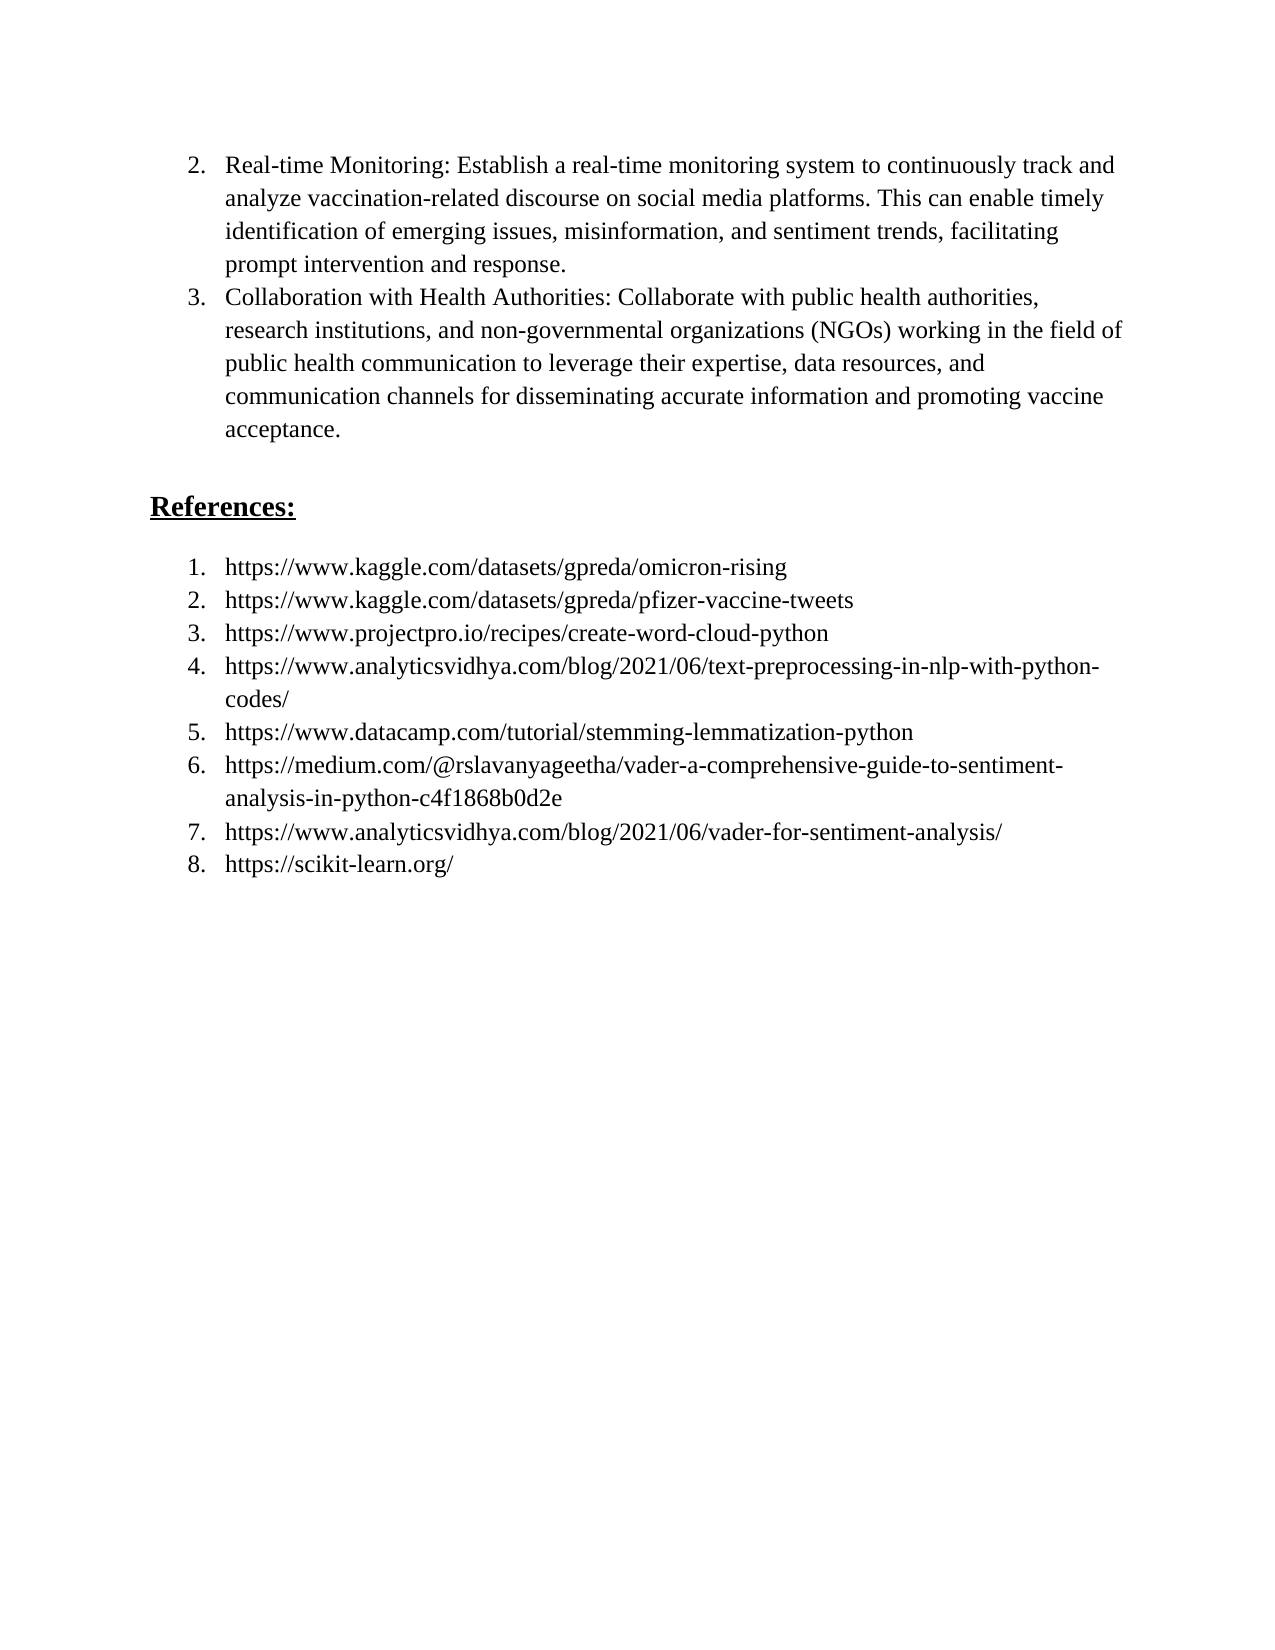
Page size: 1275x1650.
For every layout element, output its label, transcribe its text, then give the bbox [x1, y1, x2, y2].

list https://www.analyticsvidhya.com/blog/2021/06/vader-for-sentiment-analysis/ [187, 817, 1125, 845]
list https://www.kaggle.com/datasets/gpreda/pfizer-vaccine-tweets [187, 585, 1125, 614]
list https://www.projectpro.io/recipes/create-word-cloud-python [187, 618, 1125, 647]
list https://www.analyticsvidhya.com/blog/2021/06/text-preprocessing-in-nlp-with-python-codes/ [187, 651, 1125, 713]
list https://medium.com/@rslavanyageetha/vader-a-comprehensive-guide-to-sentiment-analysis-in-python-c4f1868b0d2e [187, 751, 1125, 812]
subtitle References: [150, 489, 1125, 522]
list https://www.kaggle.com/datasets/gpreda/omicron-rising [187, 552, 1125, 581]
list Collaboration with Health Authorities: Collaborate with public health authorities, research institutions, and non-governmental organizations (NGOs) working in the field of public health communication to leverage their expertise, data resources, and communication channels for disseminating accurate information and promoting vaccine acceptance. [187, 282, 1125, 443]
list https://www.datacamp.com/tutorial/stemming-lemmatization-python [187, 717, 1125, 746]
list https://scikit-learn.org/ [187, 849, 1125, 878]
list Real-time Monitoring: Establish a real-time monitoring system to continuously track and analyze vaccination-related discourse on social media platforms. This can enable timely identification of emerging issues, misinformation, and sentiment trends, facilitating prompt intervention and response. [187, 150, 1125, 278]
